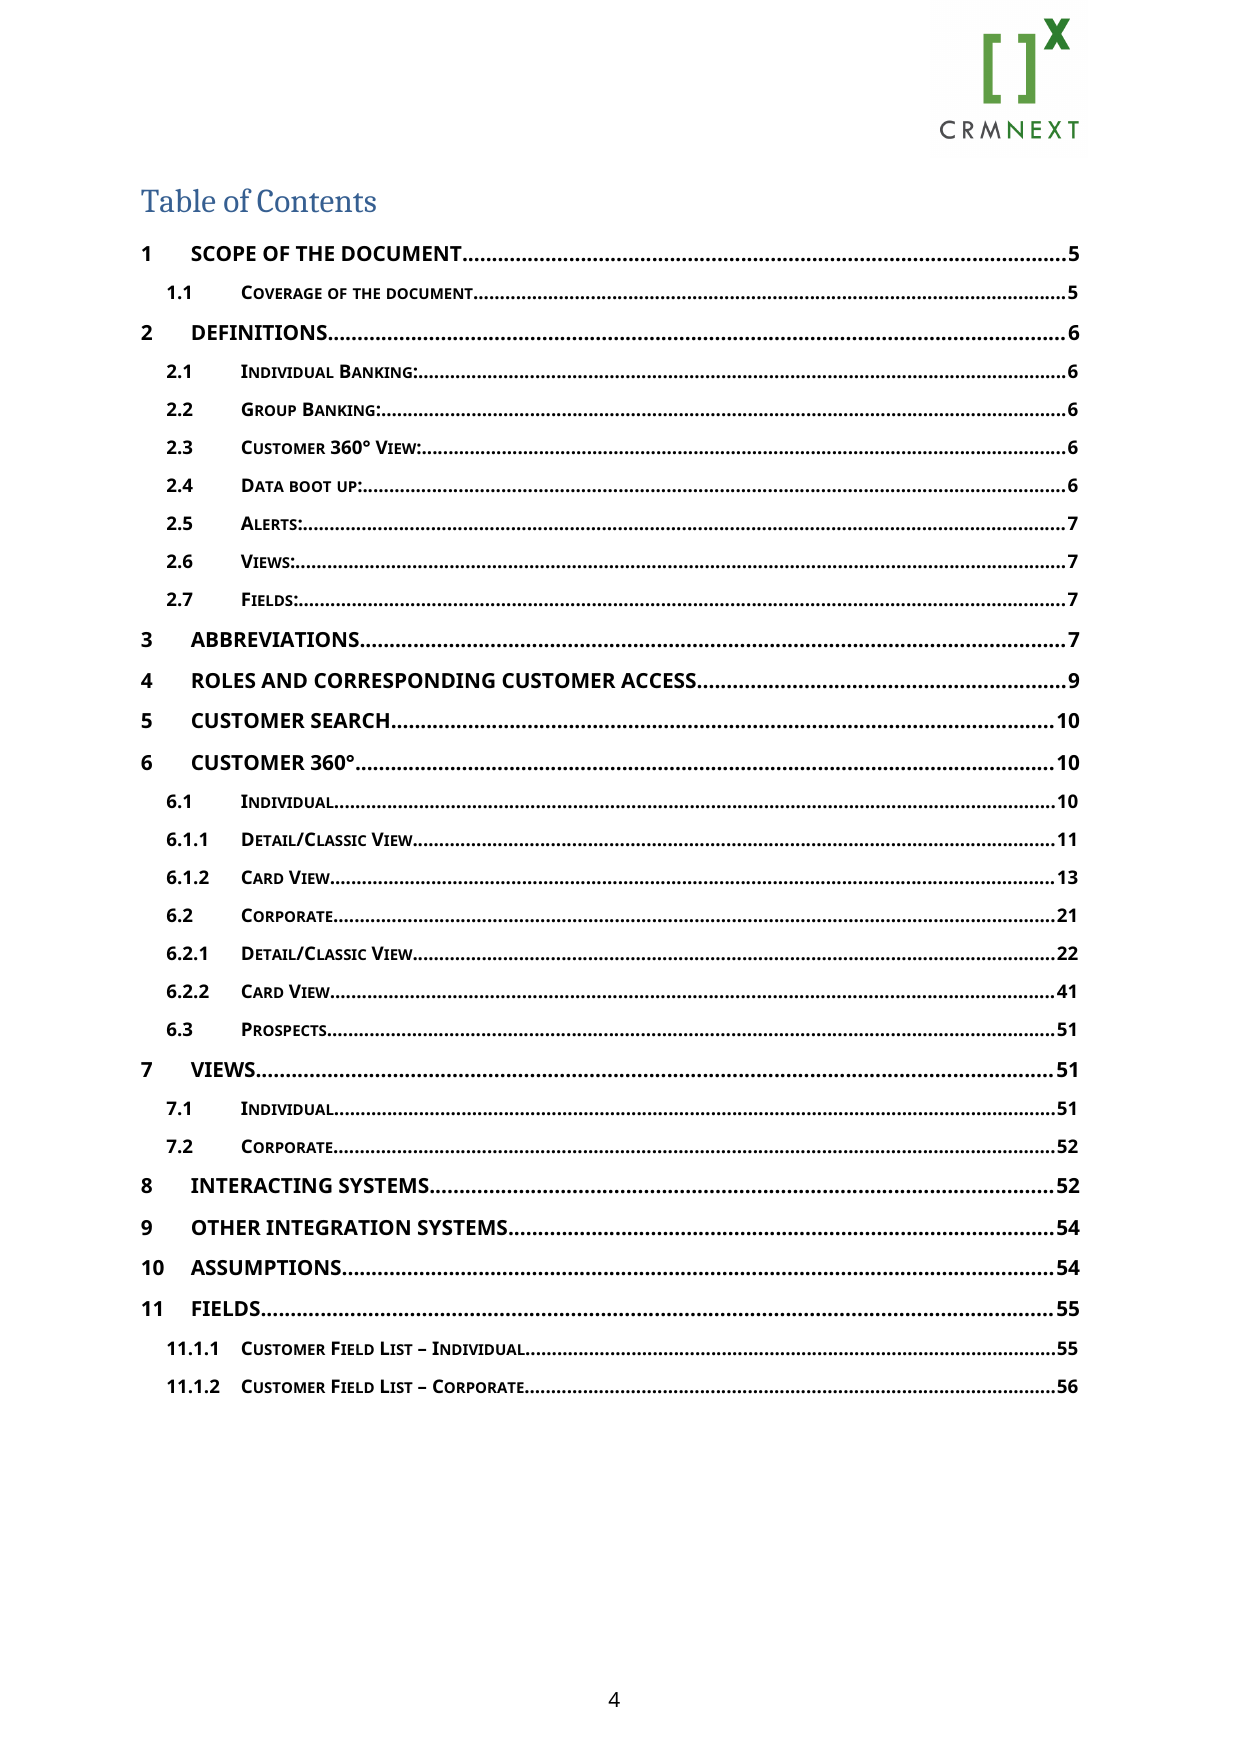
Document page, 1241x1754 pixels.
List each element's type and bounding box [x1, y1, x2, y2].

picture [930, 0, 1088, 158]
